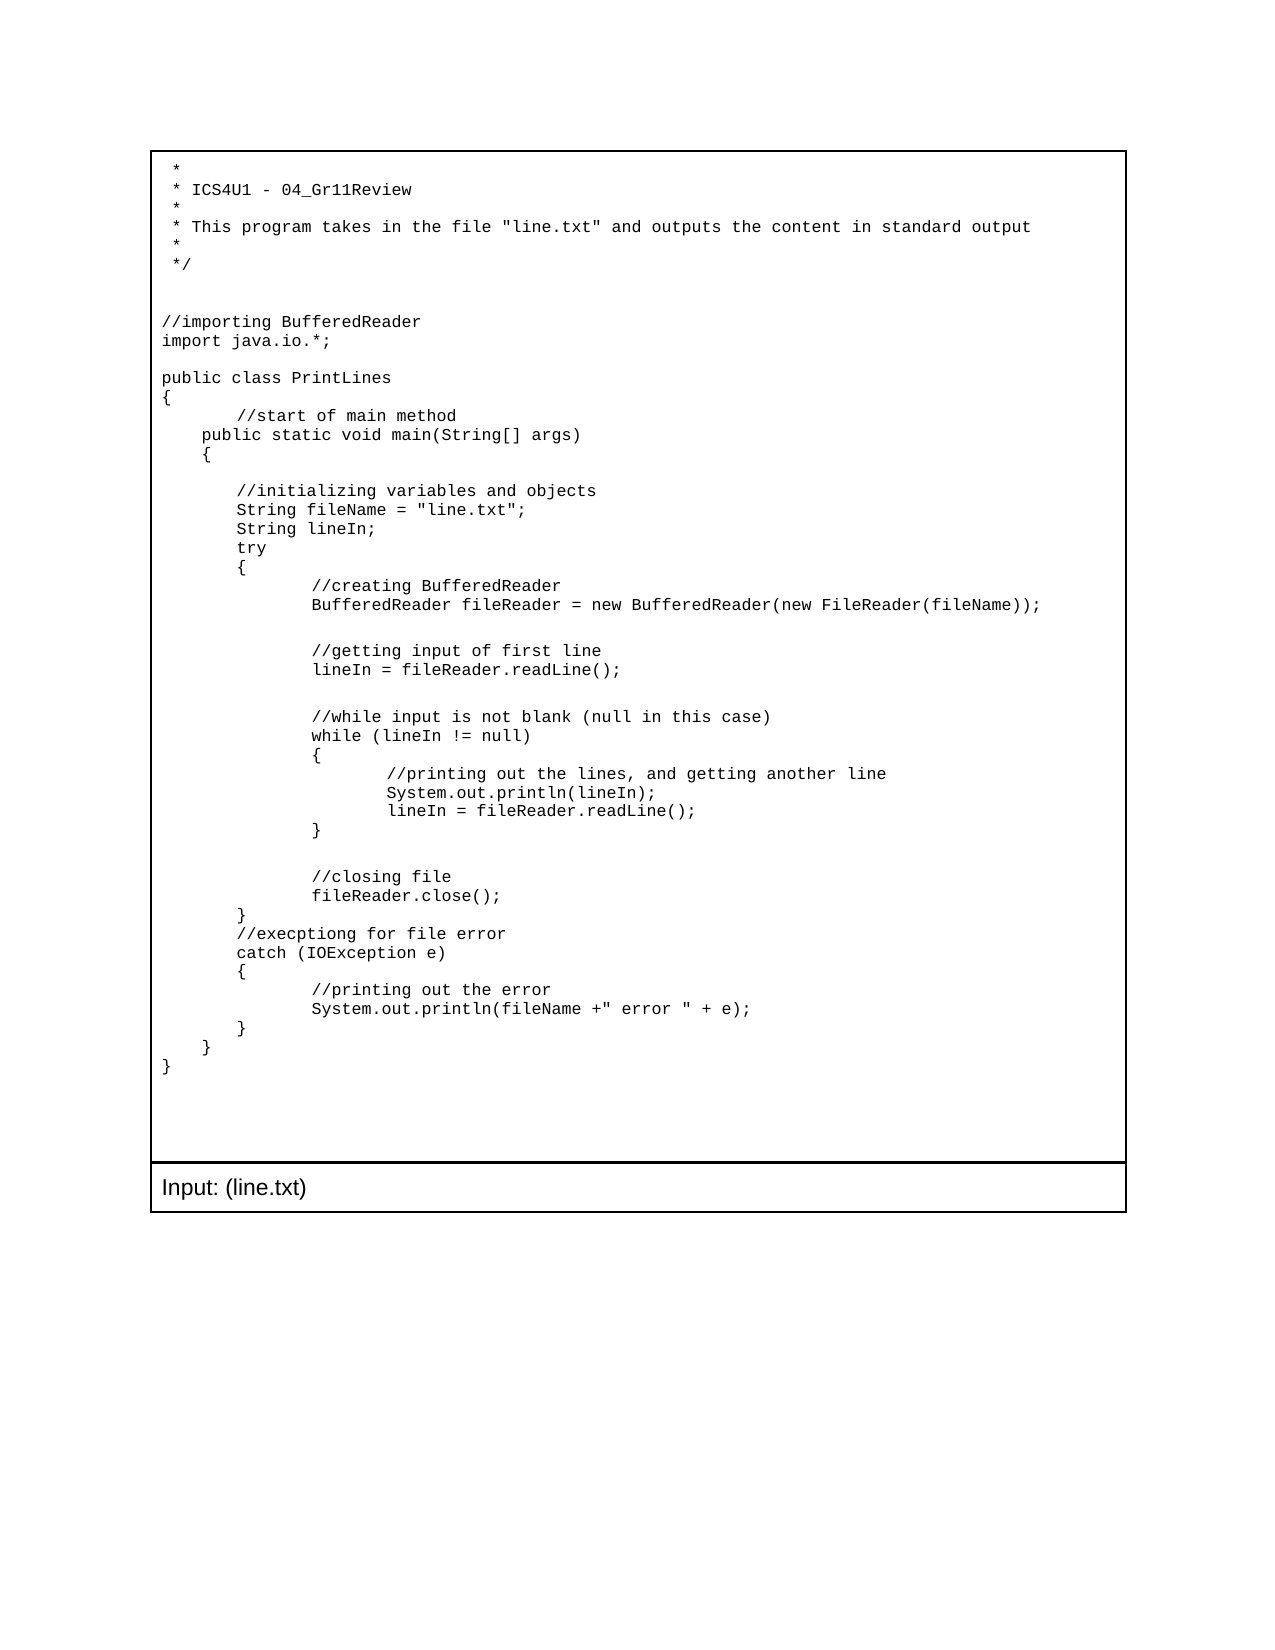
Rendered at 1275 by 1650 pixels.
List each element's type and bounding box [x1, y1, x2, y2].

table_header [152, 152, 1125, 1161]
table_cell [152, 1164, 1125, 1211]
